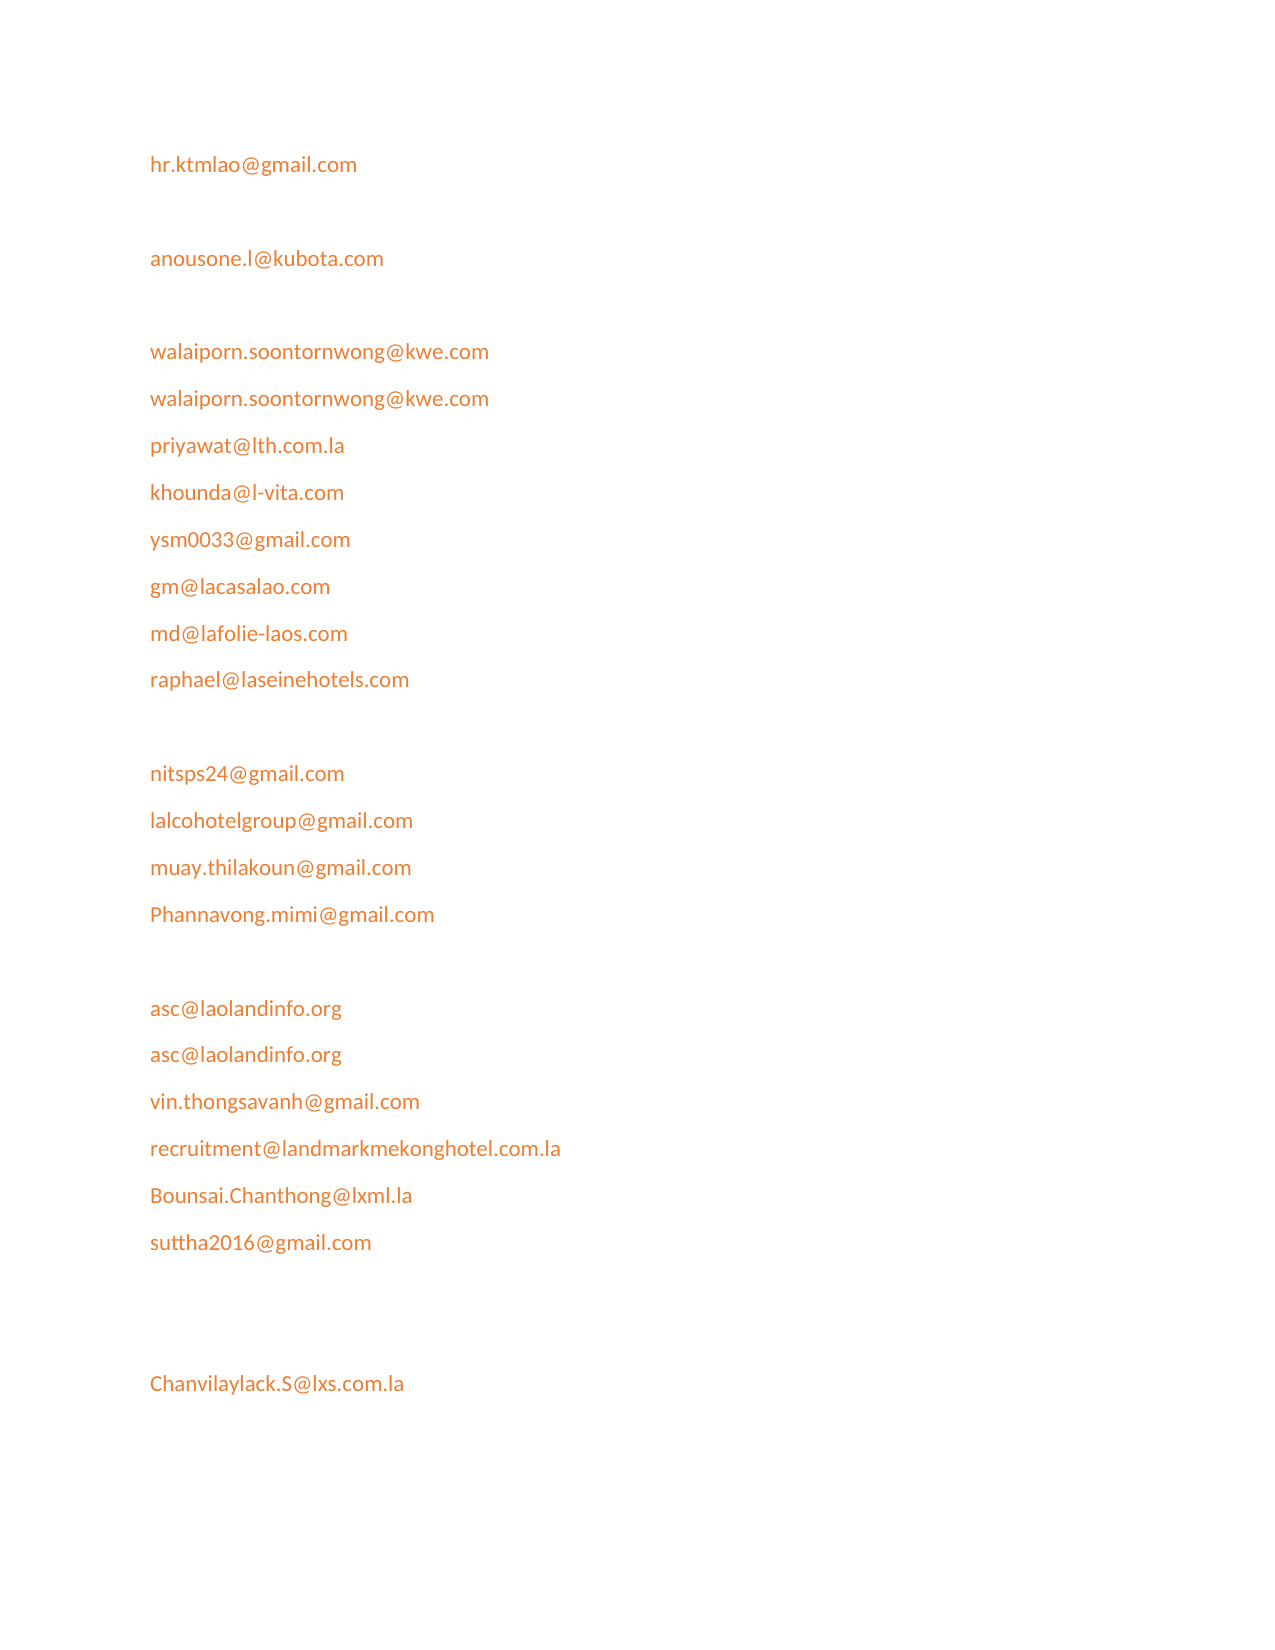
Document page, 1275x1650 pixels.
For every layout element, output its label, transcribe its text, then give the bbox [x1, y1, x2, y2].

text walaiporn.soontornwong@kwe.com [150, 337, 1125, 366]
text Bounsai.Chanthong@lxml.la [150, 1181, 1125, 1209]
text anousone.l@kubota.com [150, 244, 1125, 272]
text vin.thongsavanh@gmail.com [150, 1087, 1125, 1116]
text md@lafolie-laos.com [150, 619, 1125, 647]
text nitsps24@gmail.com [150, 759, 1125, 787]
text lalcohotelgroup@gmail.com [150, 806, 1125, 834]
text Phannavong.mimi@gmail.com [150, 900, 1125, 928]
text khounda@l-vita.com [150, 478, 1125, 506]
text muay.thilakoun@gmail.com [150, 853, 1125, 881]
text raphael@laseinehotels.com [150, 666, 1125, 694]
text asc@laolandinfo.org [150, 994, 1125, 1022]
text gm@lacasalao.com [150, 572, 1125, 600]
text ysm0033@gmail.com [150, 525, 1125, 553]
text priyawat@lth.com.la [150, 431, 1125, 459]
text Chanvilaylack.S@lxs.com.la [150, 1369, 1125, 1397]
text hr.ktmlao@gmail.com [150, 150, 1125, 178]
text suttha2016@gmail.com [150, 1228, 1125, 1256]
text asc@laolandinfo.org [150, 1041, 1125, 1069]
text recruitment@landmarkmekonghotel.com.la [150, 1134, 1125, 1162]
text walaiporn.soontornwong@kwe.com [150, 384, 1125, 412]
